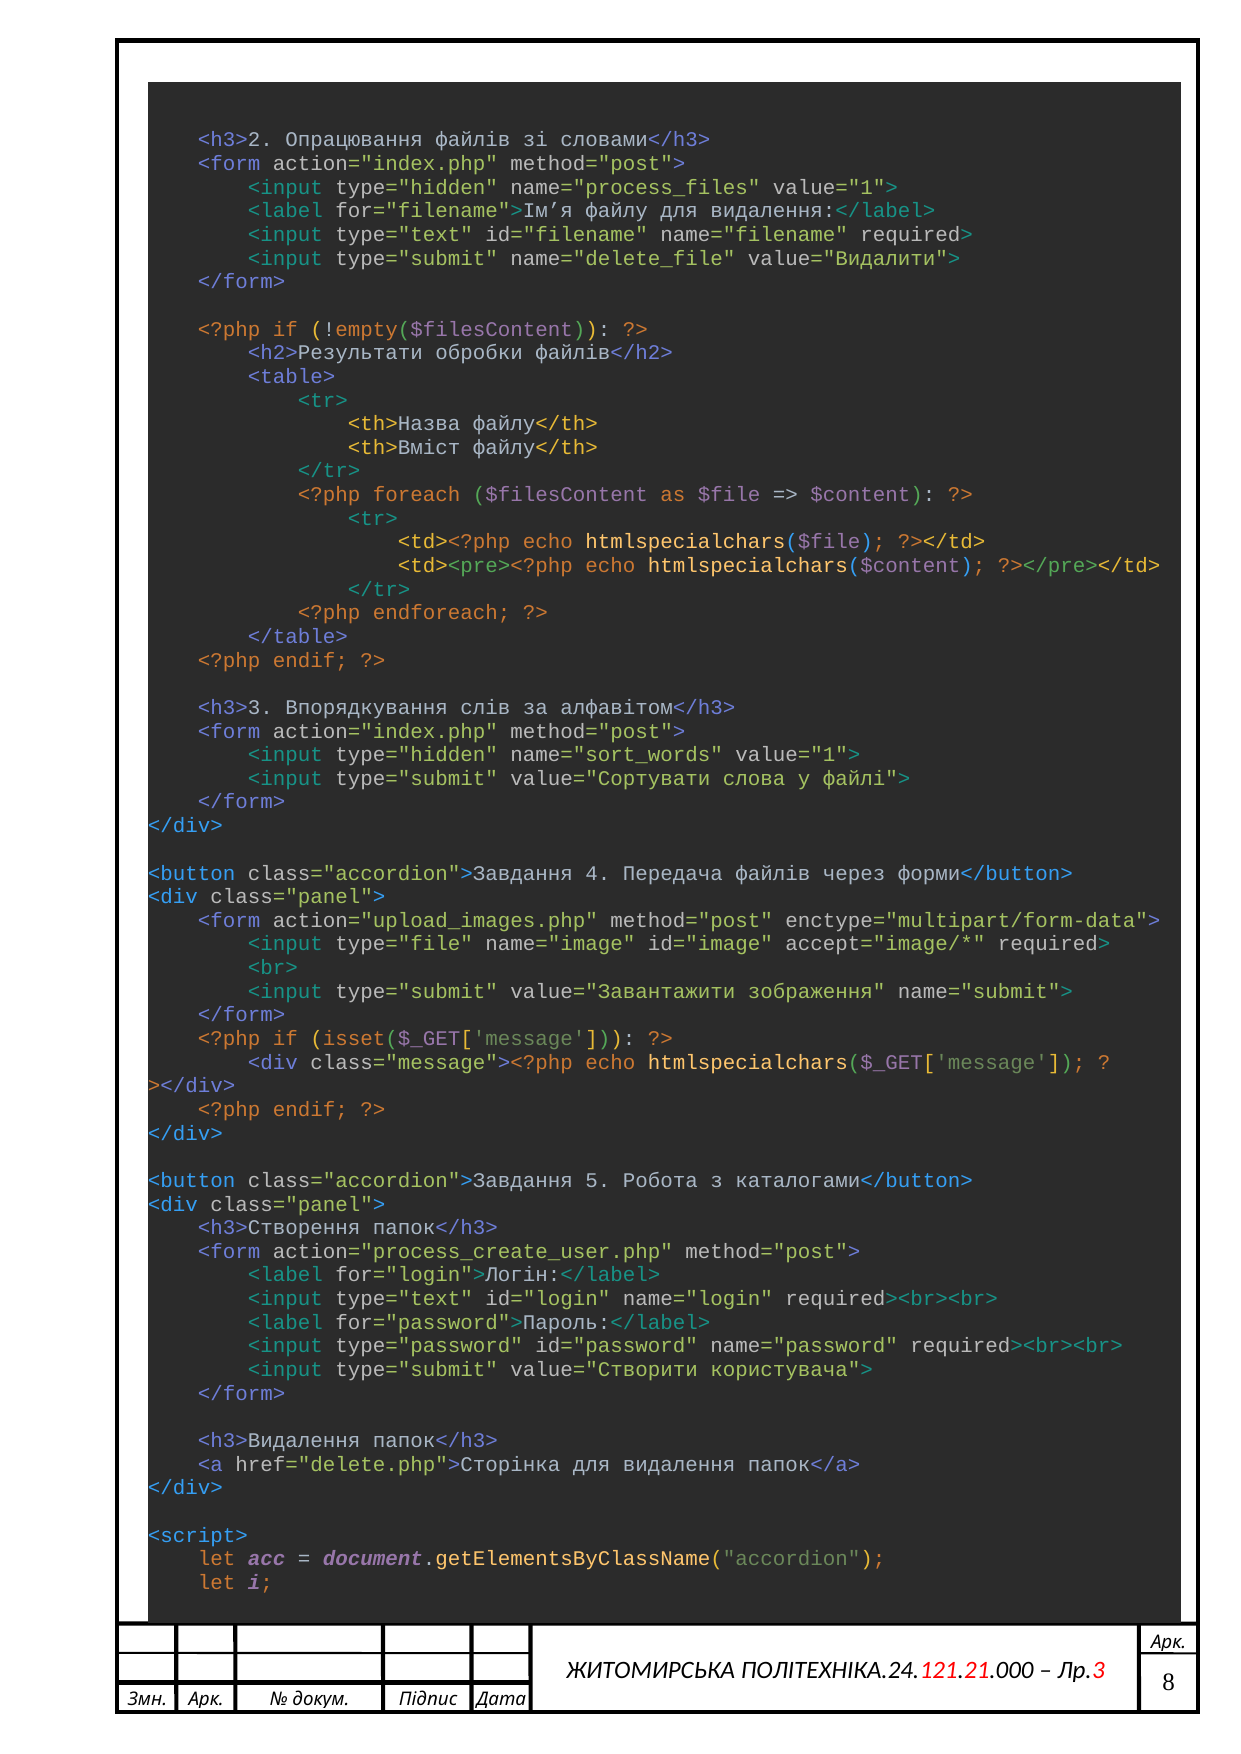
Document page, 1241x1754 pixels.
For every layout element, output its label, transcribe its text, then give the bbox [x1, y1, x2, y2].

text <h3>2. Опрацювання файлів зі словами</h3> <form action="index.php" method="post"> <input type="hidden" name="process_files" value="1"> <label for="filename">Ім’я файлу для видалення:</label> <input type="text" id="filename" name="filename" required> <input type="submit" name="delete_file" value="Видалити"> </form> <?php if (!empty($filesContent)): ?> <h2>Результати обробки файлів</h2> <table> <tr> <th>Назва файлу</th> <th>Вміст файлу</th> </tr> <?php foreach ($filesContent as $file => $content): ?> <tr> <td><?php echo htmlspecialchars($file); ?></td> <td><pre><?php echo htmlspecialchars($content); ?></pre></td> </tr> <?php endforeach; ?> </table> <?php endif; ?> <h3>3. Впорядкування слів за алфавітом</h3> <form action="index.php" method="post"> <input type="hidden" name="sort_words" value="1"> <input type="submit" value="Сортувати слова у файлі"> </form> </div> <button class="accordion">Завдання 4. Передача файлів через форми</button> <div class="panel"> <form action="upload_images.php" method="post" enctype="multipart/form-data"> <input type="file" name="image" id="image" accept="image/*" required> <br> <input type="submit" value="Завантажити зображення" name="submit"> </form> <?php if (isset($_GET['message'])): ?> <div class="message"><?php echo htmlspecialchars($_GET['message']); ?></div> <?php endif; ?> </div> <button class="accordion">Завдання 5. Робота з каталогами</button> <div class="panel"> <h3>Створення папок</h3> <form action="process_create_user.php" method="post"> <label for="login">Логін:</label> <input type="text" id="login" name="login" required><br><br> <label for="password">Пароль:</label> <input type="password" id="password" name="password" required><br><br> <input type="submit" value="Створити користувача"> </form> <h3>Видалення папок</h3> <a href="delete.php">Сторінка для видалення папок</a> </div> <script> let acc = document.getElementsByClassName("accordion"); let i; [148, 82, 1181, 1623]
